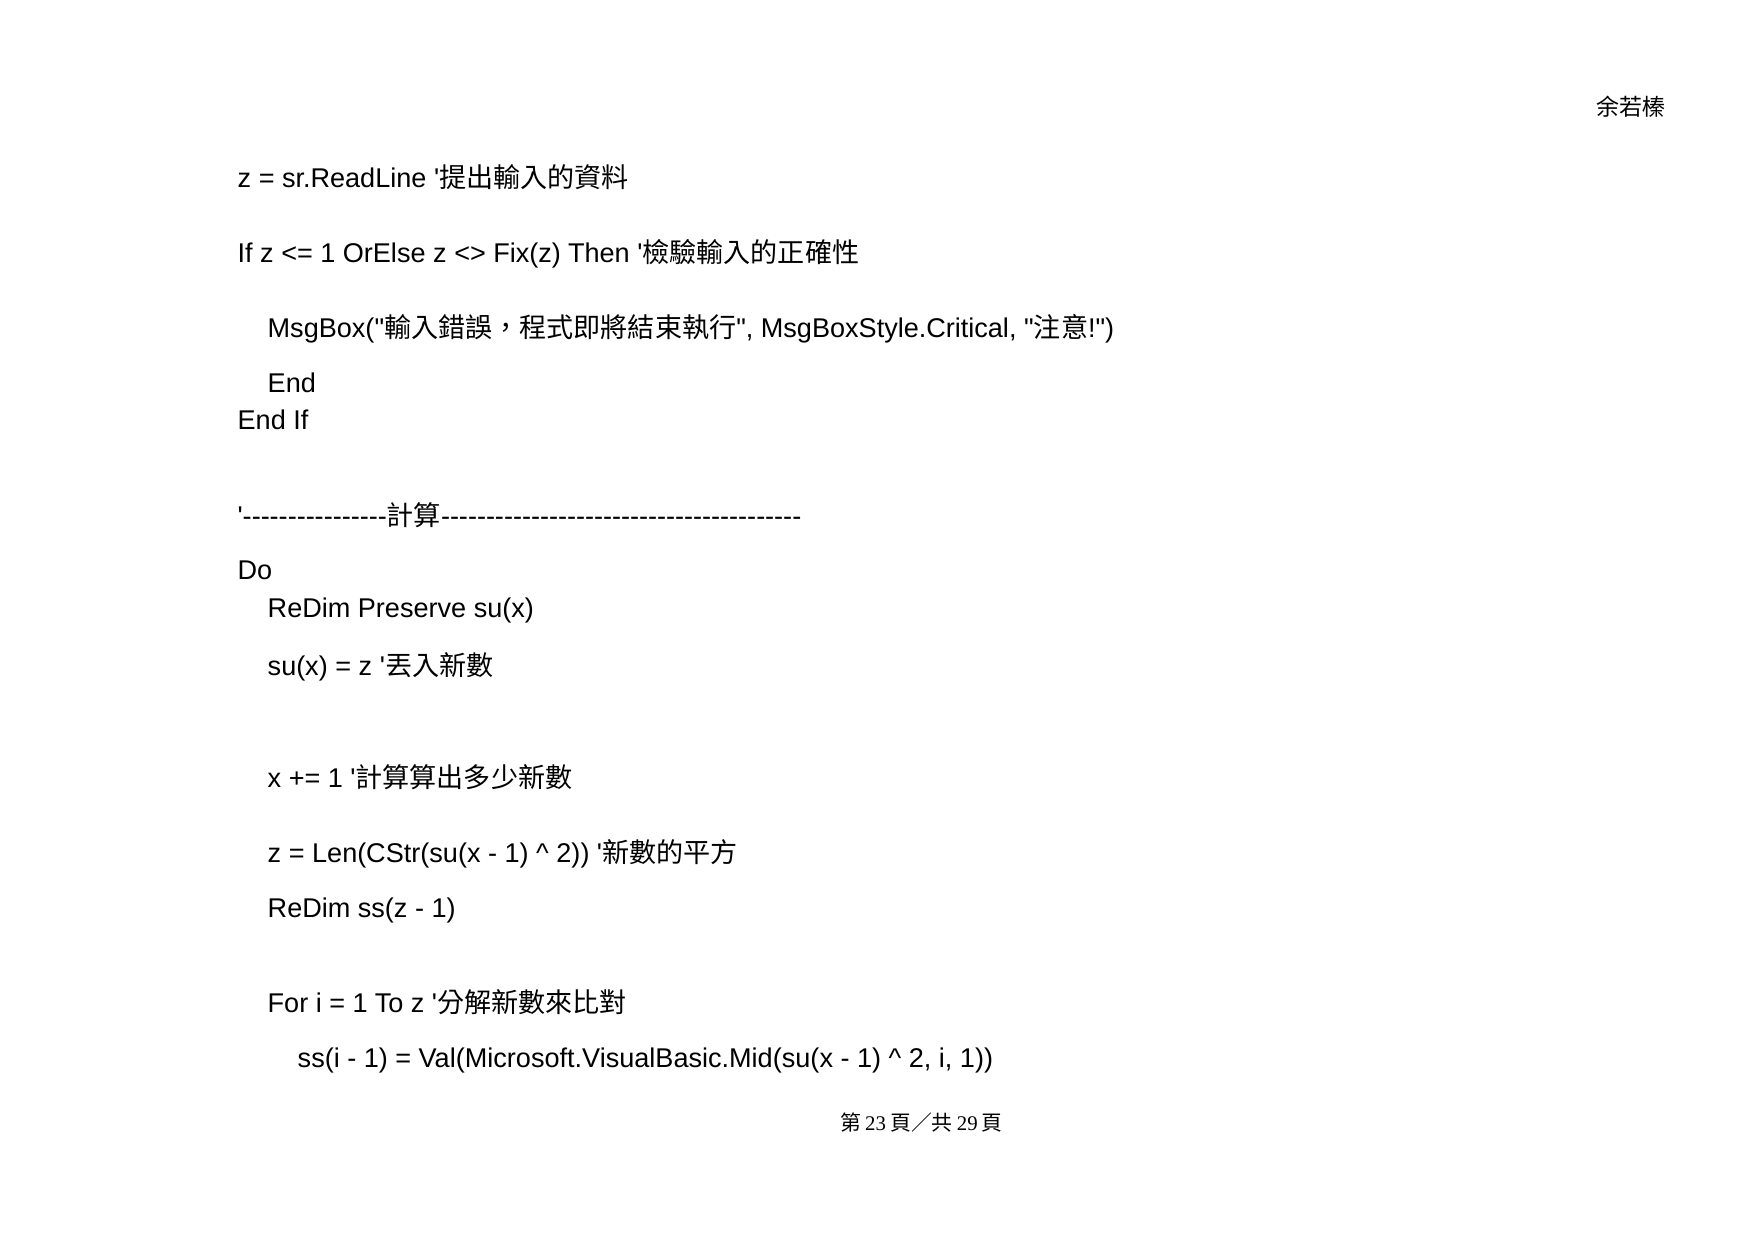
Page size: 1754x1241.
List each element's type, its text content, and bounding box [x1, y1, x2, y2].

text For i = 1 To z '分解新數來比對 [177, 963, 1665, 1038]
text MsgBox("輸入錯誤，程式即將結束執行", MsgBoxStyle.Critical, "注意!") [177, 288, 1665, 363]
text z = sr.ReadLine '提出輸入的資料 [177, 138, 1665, 213]
text If z <= 1 OrElse z <> Fix(z) Then '檢驗輸入的正確性 [177, 213, 1665, 288]
text Do [177, 551, 1665, 588]
text su(x) = z '丟入新數 [177, 626, 1665, 701]
text ReDim Preserve su(x) [177, 588, 1665, 626]
text z = Len(CStr(su(x - 1) ^ 2)) '新數的平方 [177, 813, 1665, 888]
text '----------------計算---------------------------------------- [177, 476, 1665, 551]
text ReDim ss(z - 1) [177, 888, 1665, 926]
text End If [177, 401, 1665, 438]
text ss(i - 1) = Val(Microsoft.VisualBasic.Mid(su(x - 1) ^ 2, i, 1)) [177, 1038, 1665, 1076]
text x += 1 '計算算出多少新數 [177, 738, 1665, 813]
text End [177, 363, 1665, 401]
